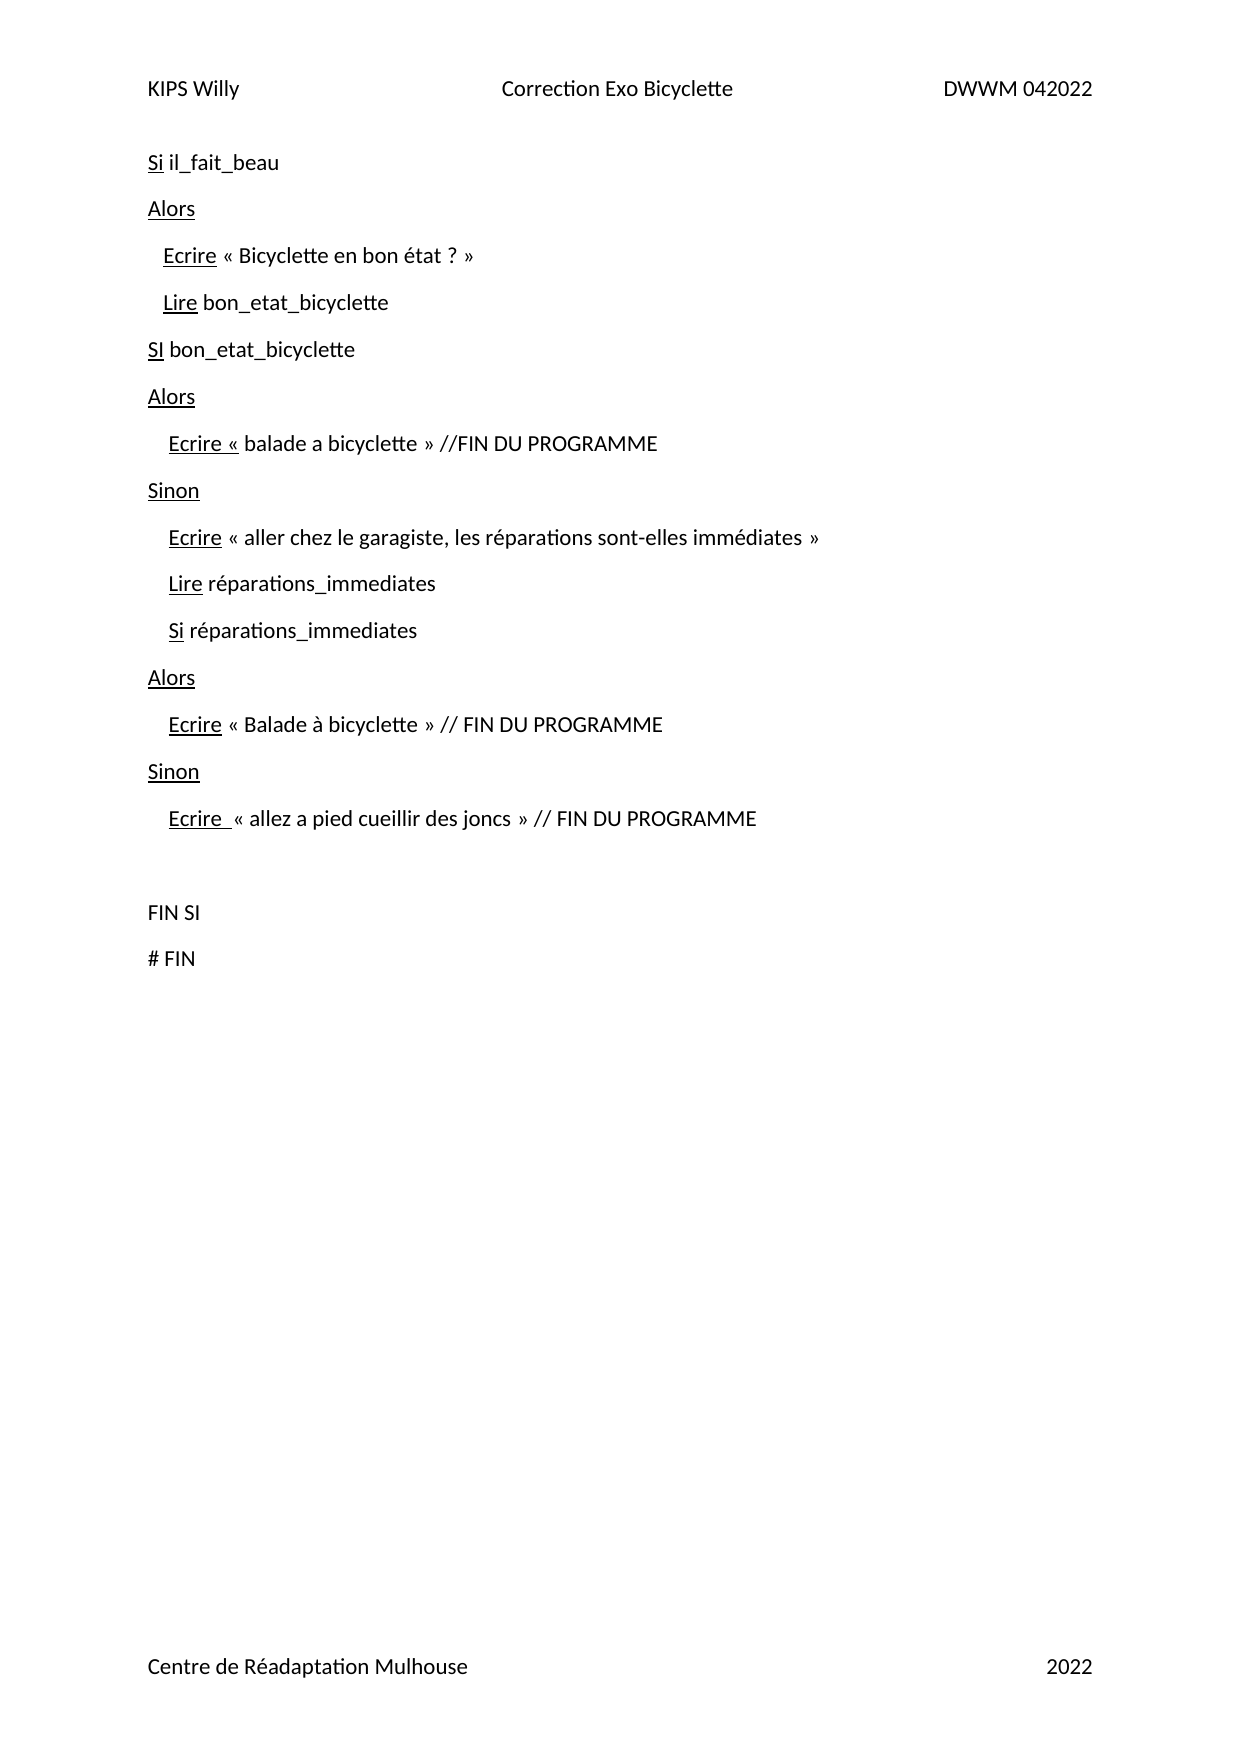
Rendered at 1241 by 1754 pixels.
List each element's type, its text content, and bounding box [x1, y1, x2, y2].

text Si il_fait_beau [148, 148, 1093, 176]
text Alors [148, 663, 1093, 691]
text Sinon [148, 757, 1093, 785]
text Ecrire « allez a pied cueillir des joncs » // FIN DU PROGRAMME [148, 804, 1093, 832]
text Lire bon_etat_bicyclette [148, 288, 1093, 316]
text Ecrire « aller chez le garagiste, les réparations sont-elles immédiates » [148, 523, 1093, 551]
text Ecrire « Bicyclette en bon état ? » [148, 241, 1093, 269]
text Alors [148, 194, 1093, 222]
text Ecrire « balade a bicyclette » //FIN DU PROGRAMME [148, 429, 1093, 457]
text Si réparations_immediates [148, 616, 1093, 644]
text # FIN [148, 944, 1093, 972]
text SI bon_etat_bicyclette [148, 335, 1093, 363]
text Alors [148, 382, 1093, 410]
text FIN SI [148, 898, 1093, 926]
text Ecrire « Balade à bicyclette » // FIN DU PROGRAMME [148, 710, 1093, 738]
text Sinon [148, 476, 1093, 504]
text Lire réparations_immediates [148, 569, 1093, 597]
